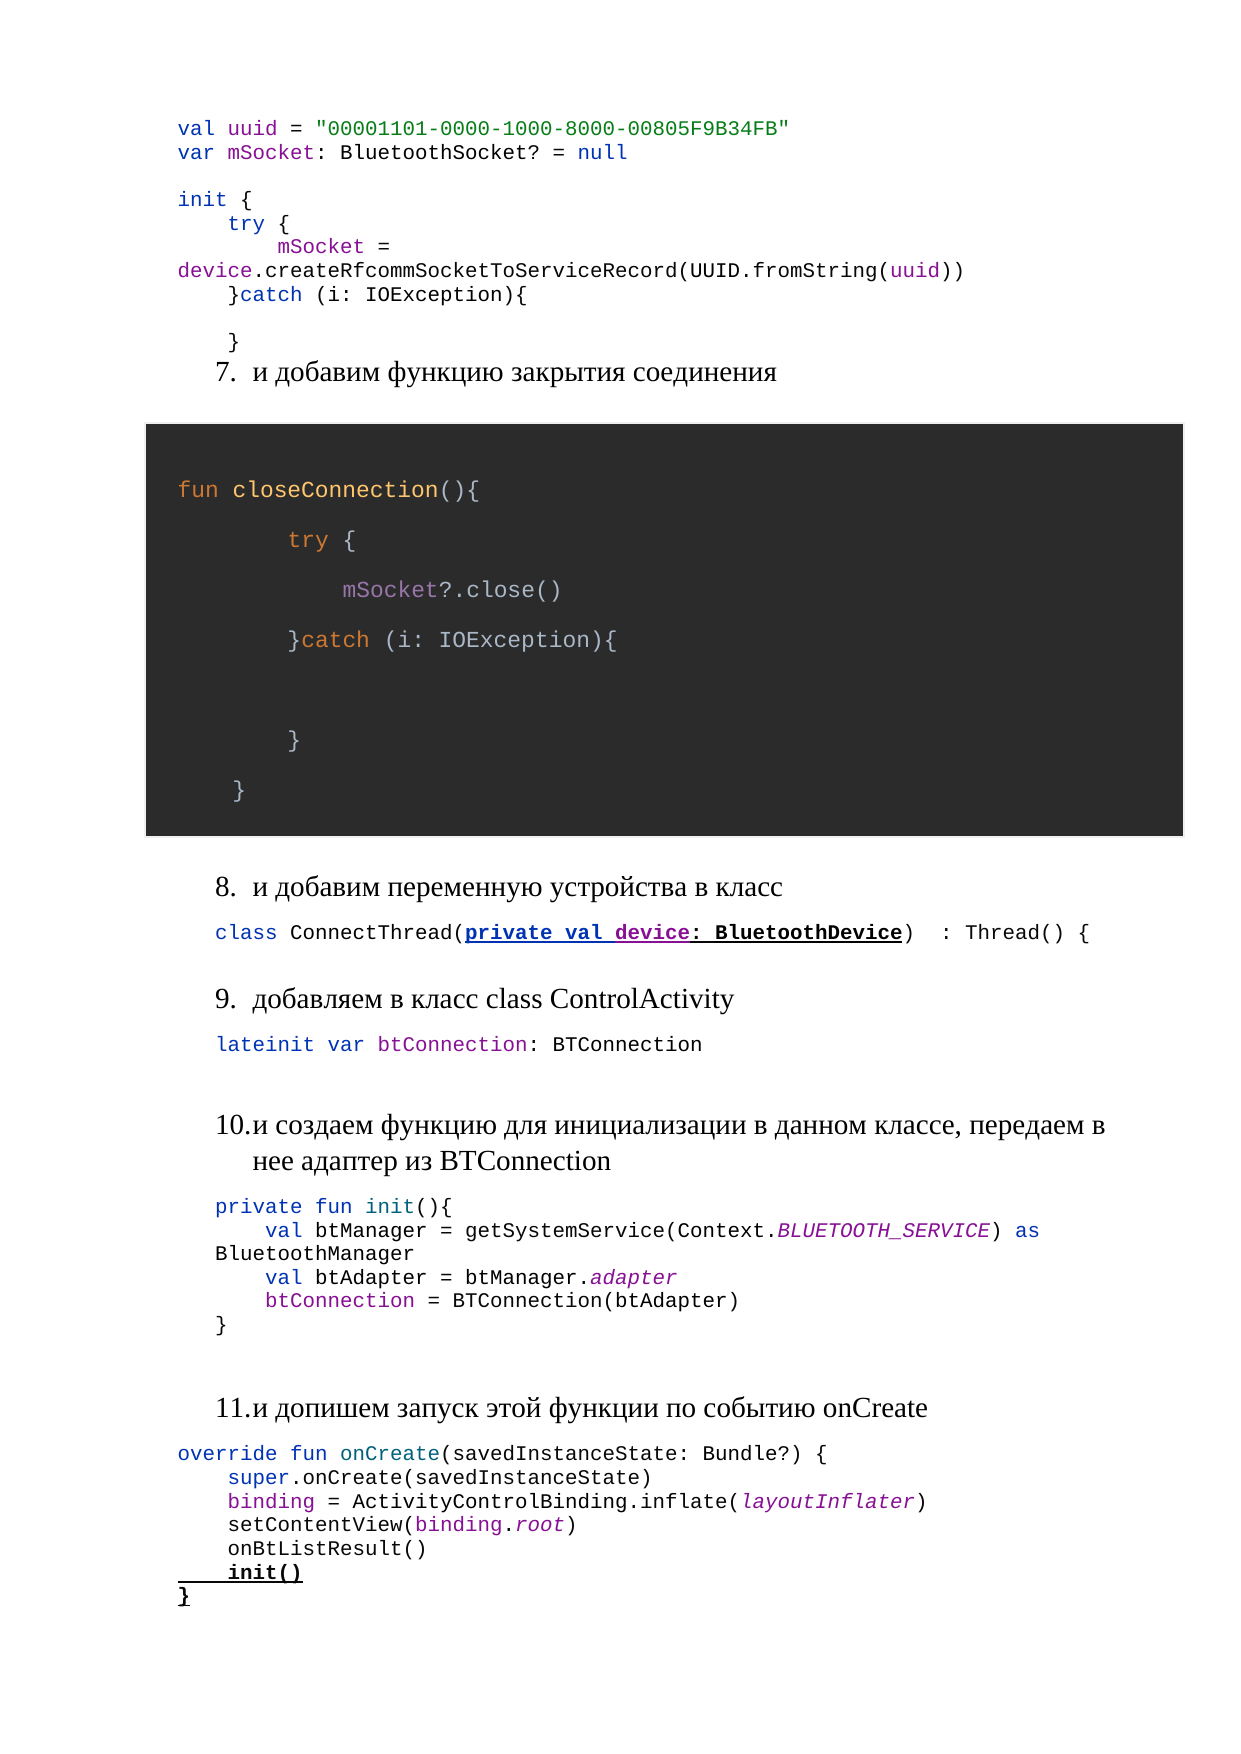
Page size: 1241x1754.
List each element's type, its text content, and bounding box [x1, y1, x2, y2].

text lateinit var btConnection: BTConnection [215, 1034, 1152, 1088]
text override fun onCreate(savedInstanceState: Bundle?) { super.onCreate(savedInstanceState) binding = ActivityControlBinding.inflate(layoutInflater) setContentView(binding.root) onBtListResult() init() } [177, 1443, 1152, 1609]
text fun closeConnection(){ try { mSocket?.close() }catch (i: IOException){ } } [146, 424, 1183, 836]
list и добавим функцию закрытия соединения [215, 354, 1152, 388]
text val uuid = "00001101-0000-1000-8000-00805F9B34FB" var mSocket: BluetoothSocket? = null init { try { mSocket = device.createRfcommSocketToServiceRecord(UUID.fromString(uuid)) }catch (i: IOException){ } [177, 118, 1152, 354]
list и допишем запуск этой функции по событию onCreate [215, 1391, 1152, 1424]
list и создаем функцию для инициализации в данном классе, передаем в нее адаптер из BTConnection [215, 1107, 1152, 1177]
list добавляем в класс class ControlActivity [215, 981, 1152, 1015]
text class ConnectThread(private val device: BluetoothDevice) : Thread() { [215, 922, 1152, 945]
text private fun init(){ val btManager = getSystemService(Context.BLUETOOTH_SERVICE) as BluetoothManager val btAdapter = btManager.adapter btConnection = BTConnection(btAdapter) } [215, 1196, 1152, 1338]
list и добавим переменную устройства в класс [215, 869, 1152, 902]
